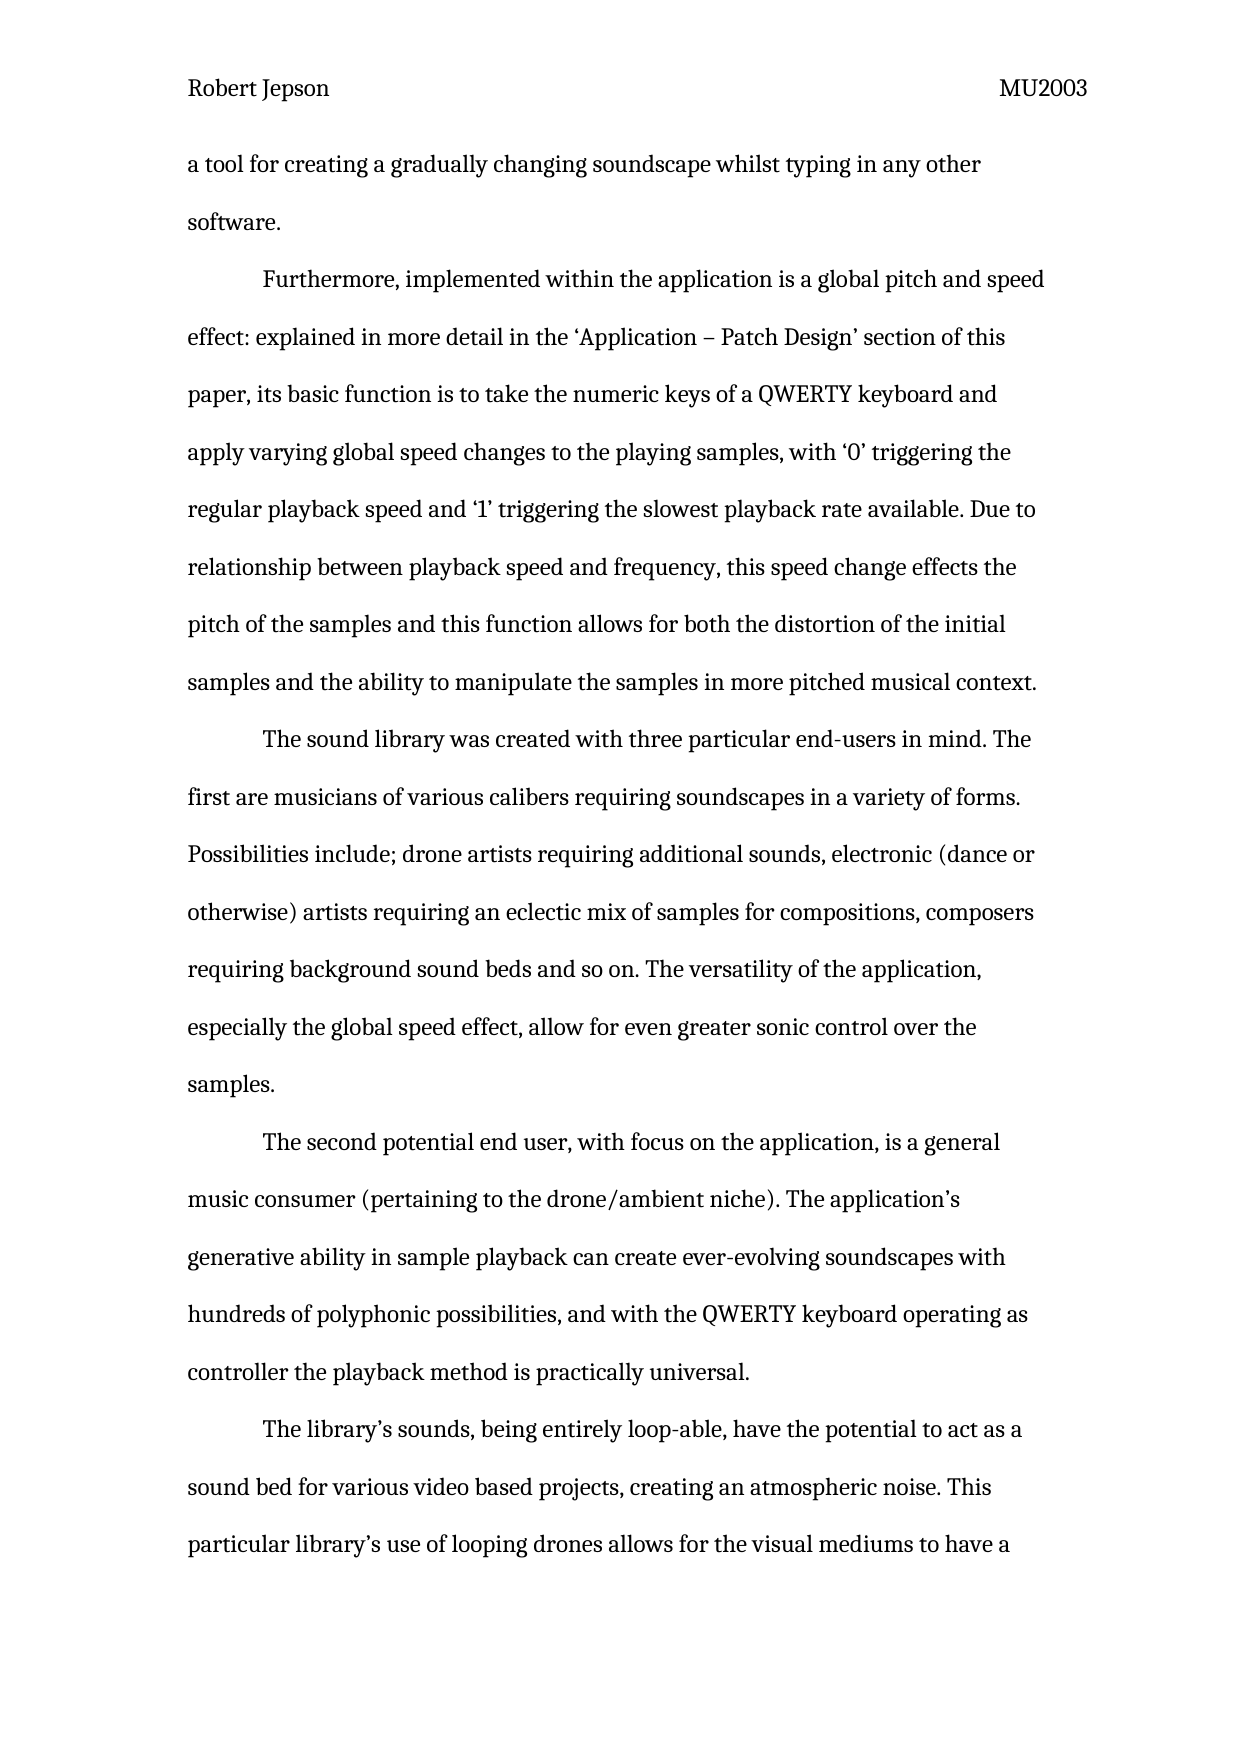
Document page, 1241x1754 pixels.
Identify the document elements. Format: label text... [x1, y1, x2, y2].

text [187, 1415, 1053, 1559]
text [187, 150, 1053, 236]
text The sound library was created with three particular end-users in mind. The first are musicians of various calibers requiring soundscapes in a variety of forms. Possibilities include; drone artists requiring additional sounds, electronic (dance or otherwise) artists requiring an eclectic mix of samples for compositions, composers requiring background sound beds and so on. The versatility of the application, especially the global speed effect, allow for even greater sonic control over the samples. [187, 725, 1053, 1099]
text The second potential end user, with focus on the application, is a general music consumer (pertaining to the drone/ambient niche). The application’s generative ability in sample playback can create ever-evolving soundscapes with hundreds of polyphonic possibilities, and with the QWERTY keyboard operating as controller the playback method is practically universal. [187, 1127, 1053, 1386]
text Furthermore, implemented within the application is a global pitch and speed effect: explained in more detail in the ‘Application – Patch Design’ section of this paper, its basic function is to take the numeric keys of a QWERTY keyboard and apply varying global speed changes to the playing samples, with ‘0’ triggering the regular playback speed and ‘1’ triggering the slowest playback rate available. Due to relationship between playback speed and frequency, this speed change effects the pitch of the samples and this function allows for both the distortion of the initial samples and the ability to manipulate the samples in more pitched musical context. [187, 265, 1053, 696]
